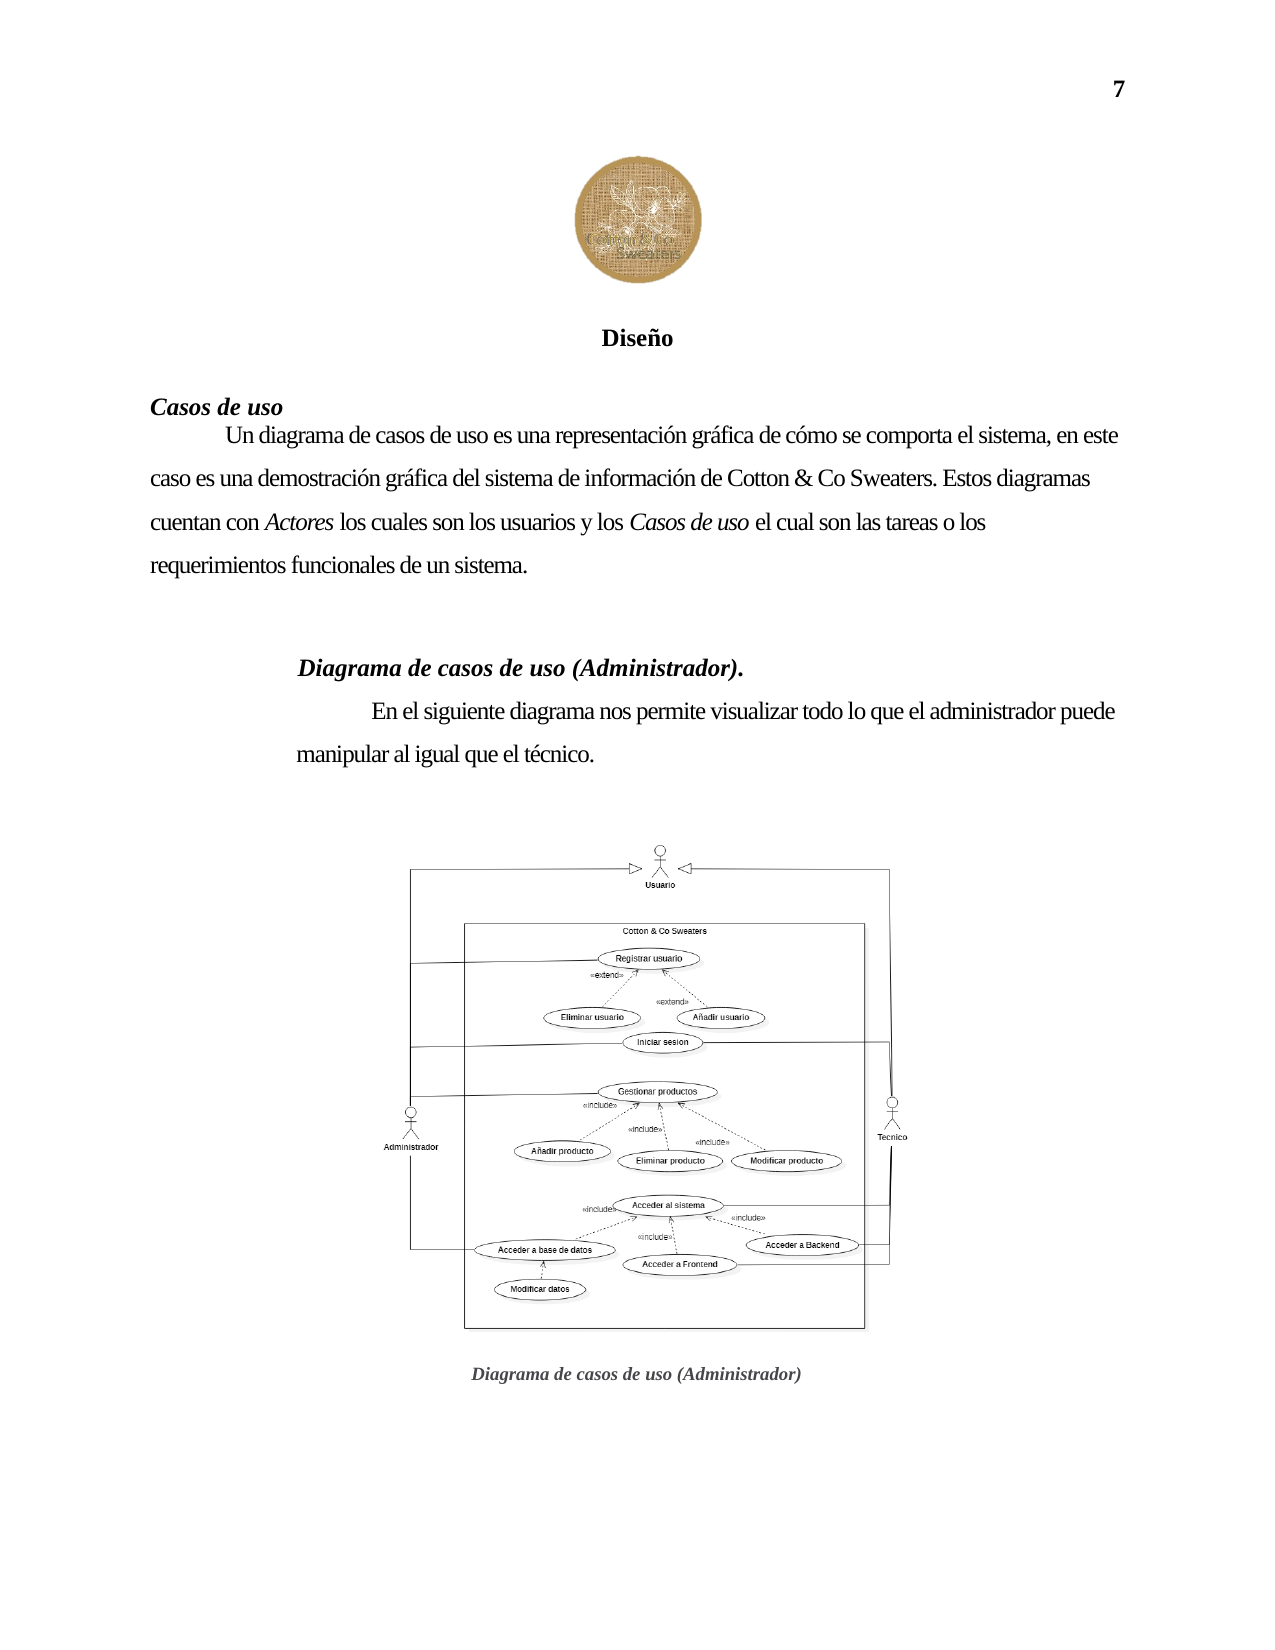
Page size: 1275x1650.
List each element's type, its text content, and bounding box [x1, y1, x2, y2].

subtitle Diseño [150, 323, 1125, 352]
picture [361, 841, 914, 1332]
text Casos de uso [150, 392, 1125, 420]
subtitle Diagrama de casos de uso (Administrador). [224, 653, 1125, 681]
title Un diagrama de casos de uso es una representación gráfica de cómo se comporta el sistema, en este caso es una demostración gráfica del sistema de información de Cotton & Co Sweaters. Estos diagramas cuentan con Actores los cuales son los usuarios y los Casos de uso el cual son las tareas o los requerimientos funcionales de un sistema. [150, 420, 1125, 578]
text Diagrama de casos de uso (Administrador) [150, 1363, 1125, 1384]
picture [571, 150, 704, 284]
title En el siguiente diagrama nos permite visualizar todo lo que el administrador puede manipular al igual que el técnico. [296, 696, 1125, 768]
